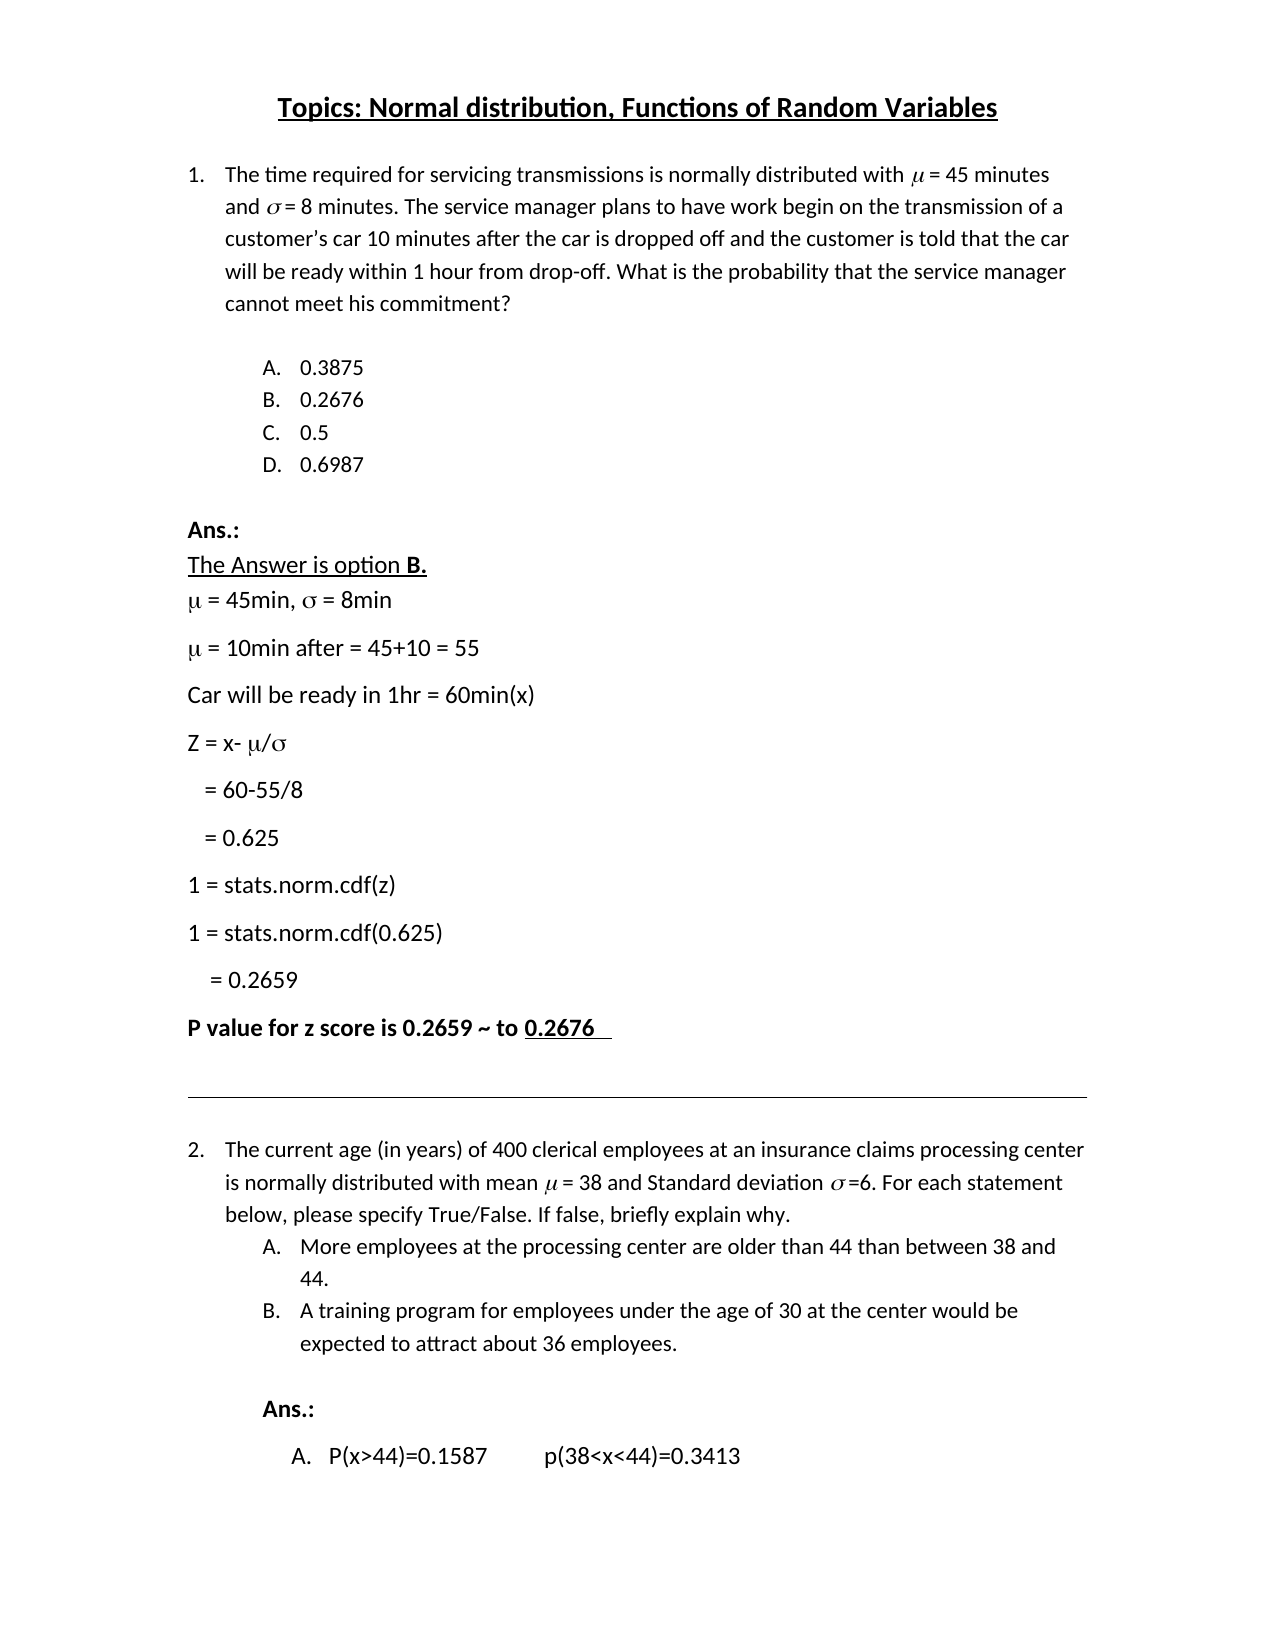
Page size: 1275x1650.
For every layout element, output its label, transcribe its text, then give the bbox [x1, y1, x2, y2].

list A training program for employees under the age of 30 at the center would be expected to attract about 36 employees. [262, 1296, 1087, 1357]
list 0.6987 [262, 450, 1087, 478]
text Topics: Normal distribution, Functions of Random Variables [187, 89, 1087, 124]
text The Answer is option B. [187, 549, 1087, 580]
text = 10min after = 45+10 = 55 [187, 632, 1087, 662]
text Ans.: [262, 1393, 1087, 1423]
list The time required for servicing transmissions is normally distributed with = 45 minutes and = 8 minutes. The service manager plans to have work begin on the transmission of a customer’s car 10 minutes after the car is dropped off and the customer is told that the car will be ready within 1 hour from drop-off. What is the probability that the service manager cannot meet his commitment? [187, 160, 1087, 317]
text 1 = stats.norm.cdf(z) [187, 869, 1087, 900]
list The current age (in years) of 400 clerical employees at an insurance claims processing center is normally distributed with mean = 38 and Standard deviation =6. For each statement below, please specify True/False. If false, briefly explain why. [187, 1136, 1087, 1228]
text Car will be ready in 1hr = 60min(x) [187, 679, 1087, 710]
list 0.5 [262, 418, 1087, 446]
text 1 = stats.norm.cdf(0.625) [187, 917, 1087, 947]
text Z = x- / [187, 727, 1087, 757]
text = 0.625 [187, 822, 1087, 852]
text Ans.: [187, 514, 1087, 545]
text P value for z score is 0.2659 ~ to 0.2676 [187, 1012, 1087, 1042]
text = 0.2659 [187, 964, 1087, 995]
list More employees at the processing center are older than 44 than between 38 and 44. [262, 1232, 1087, 1292]
list P(x>44)=0.1587 p(38<x<44)=0.3413 [291, 1441, 1087, 1471]
list 0.3875 [262, 353, 1087, 381]
text = 60-55/8 [187, 774, 1087, 805]
text = 45min, = 8min [187, 584, 1087, 615]
list 0.2676 [262, 386, 1087, 413]
